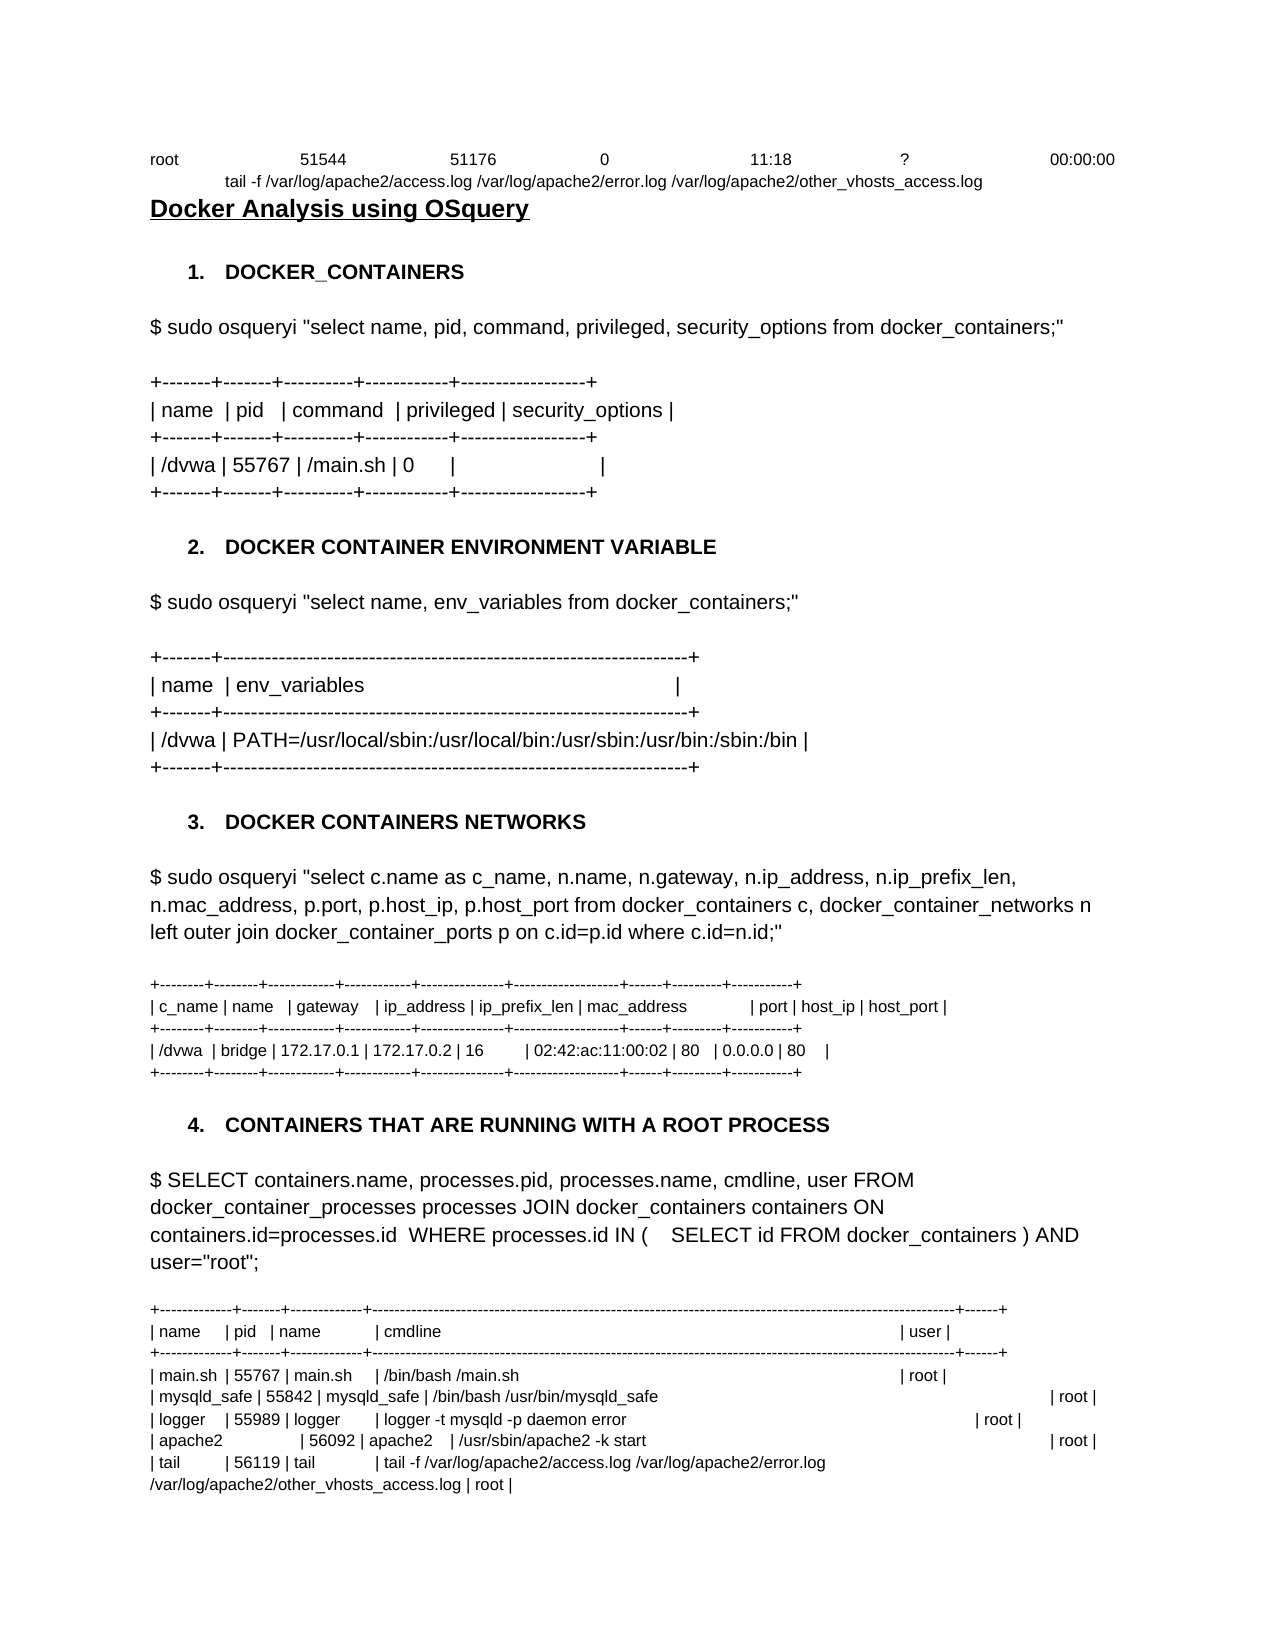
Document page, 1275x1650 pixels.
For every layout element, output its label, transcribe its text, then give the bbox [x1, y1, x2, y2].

text +-------+-------+----------+------------+------------------+ [150, 480, 1125, 504]
text root 51544 51176 0 11:18 ? 00:00:00 tail -f /var/log/apache2/access.log /var/log/apache2/error.log /var/log/apache2/other_vhosts_access.log [150, 150, 1125, 191]
list DOCKER CONTAINER ENVIRONMENT VARIABLE [187, 535, 1125, 559]
text +-------+-------------------------------------------------------------------+ [150, 700, 1125, 724]
text +--------+--------+------------+------------+---------------+-------------------+------+---------+-----------+ [150, 1019, 1125, 1038]
text +--------+--------+------------+------------+---------------+-------------------+------+---------+-----------+ [150, 1063, 1125, 1082]
text +-------+-------+----------+------------+------------------+ [150, 425, 1125, 449]
text +-------+-------------------------------------------------------------------+ [150, 645, 1125, 669]
text | apache2 | 56092 | apache2 | /usr/sbin/apache2 -k start | root | [150, 1431, 1125, 1450]
text $ SELECT containers.name, processes.pid, processes.name, cmdline, user FROM docker_container_processes processes JOIN docker_containers containers ON containers.id=processes.id WHERE processes.id IN ( SELECT id FROM docker_containers ) AND user="root"; [150, 1167, 1125, 1274]
text | c_name | name | gateway | ip_address | ip_prefix_len | mac_address | port | host_ip | host_port | [150, 997, 1125, 1016]
list DOCKER_CONTAINERS [187, 260, 1125, 284]
text $ sudo osqueryi "select c.name as c_name, n.name, n.gateway, n.ip_address, n.ip_prefix_len, n.mac_address, p.port, p.host_ip, p.host_port from docker_containers c, docker_container_networks n left outer join docker_container_ports p on c.id=p.id where c.id=n.id;" [150, 865, 1125, 944]
text | /dvwa | 55767 | /main.sh | 0 | | [150, 452, 1125, 476]
text | logger | 55989 | logger | logger -t mysqld -p daemon error | root | [150, 1409, 1125, 1428]
text | mysqld_safe | 55842 | mysqld_safe | /bin/bash /usr/bin/mysqld_safe | root | [150, 1387, 1125, 1406]
text | name | pid | name | cmdline | user | [150, 1321, 1125, 1341]
text $ sudo osqueryi "select name, pid, command, privileged, security_options from docker_containers;" [150, 315, 1125, 339]
list DOCKER CONTAINERS NETWORKS [187, 810, 1125, 834]
text +--------+--------+------------+------------+---------------+-------------------+------+---------+-----------+ [150, 975, 1125, 994]
text Docker Analysis using OSquery [150, 194, 1125, 223]
text +-------------+-------+-------------+---------------------------------------------------------------------------------------------------------+------+ [150, 1343, 1125, 1362]
text +-------+-------+----------+------------+------------------+ [150, 370, 1125, 394]
text | tail | 56119 | tail | tail -f /var/log/apache2/access.log /var/log/apache2/error.log /var/log/apache2/other_vhosts_access.log | root | [150, 1453, 1125, 1494]
text | main.sh | 55767 | main.sh | /bin/bash /main.sh | root | [150, 1365, 1125, 1384]
text | /dvwa | bridge | 172.17.0.1 | 172.17.0.2 | 16 | 02:42:ac:11:00:02 | 80 | 0.0.0.0 | 80 | [150, 1041, 1125, 1060]
text | name | env_variables | [150, 672, 1125, 696]
text | /dvwa | PATH=/usr/local/sbin:/usr/local/bin:/usr/sbin:/usr/bin:/sbin:/bin | [150, 727, 1125, 751]
text +-------------+-------+-------------+---------------------------------------------------------------------------------------------------------+------+ [150, 1299, 1125, 1318]
list CONTAINERS THAT ARE RUNNING WITH A ROOT PROCESS [187, 1112, 1125, 1136]
text +-------+-------------------------------------------------------------------+ [150, 755, 1125, 779]
text $ sudo osqueryi "select name, env_variables from docker_containers;" [150, 590, 1125, 614]
text | name | pid | command | privileged | security_options | [150, 397, 1125, 421]
